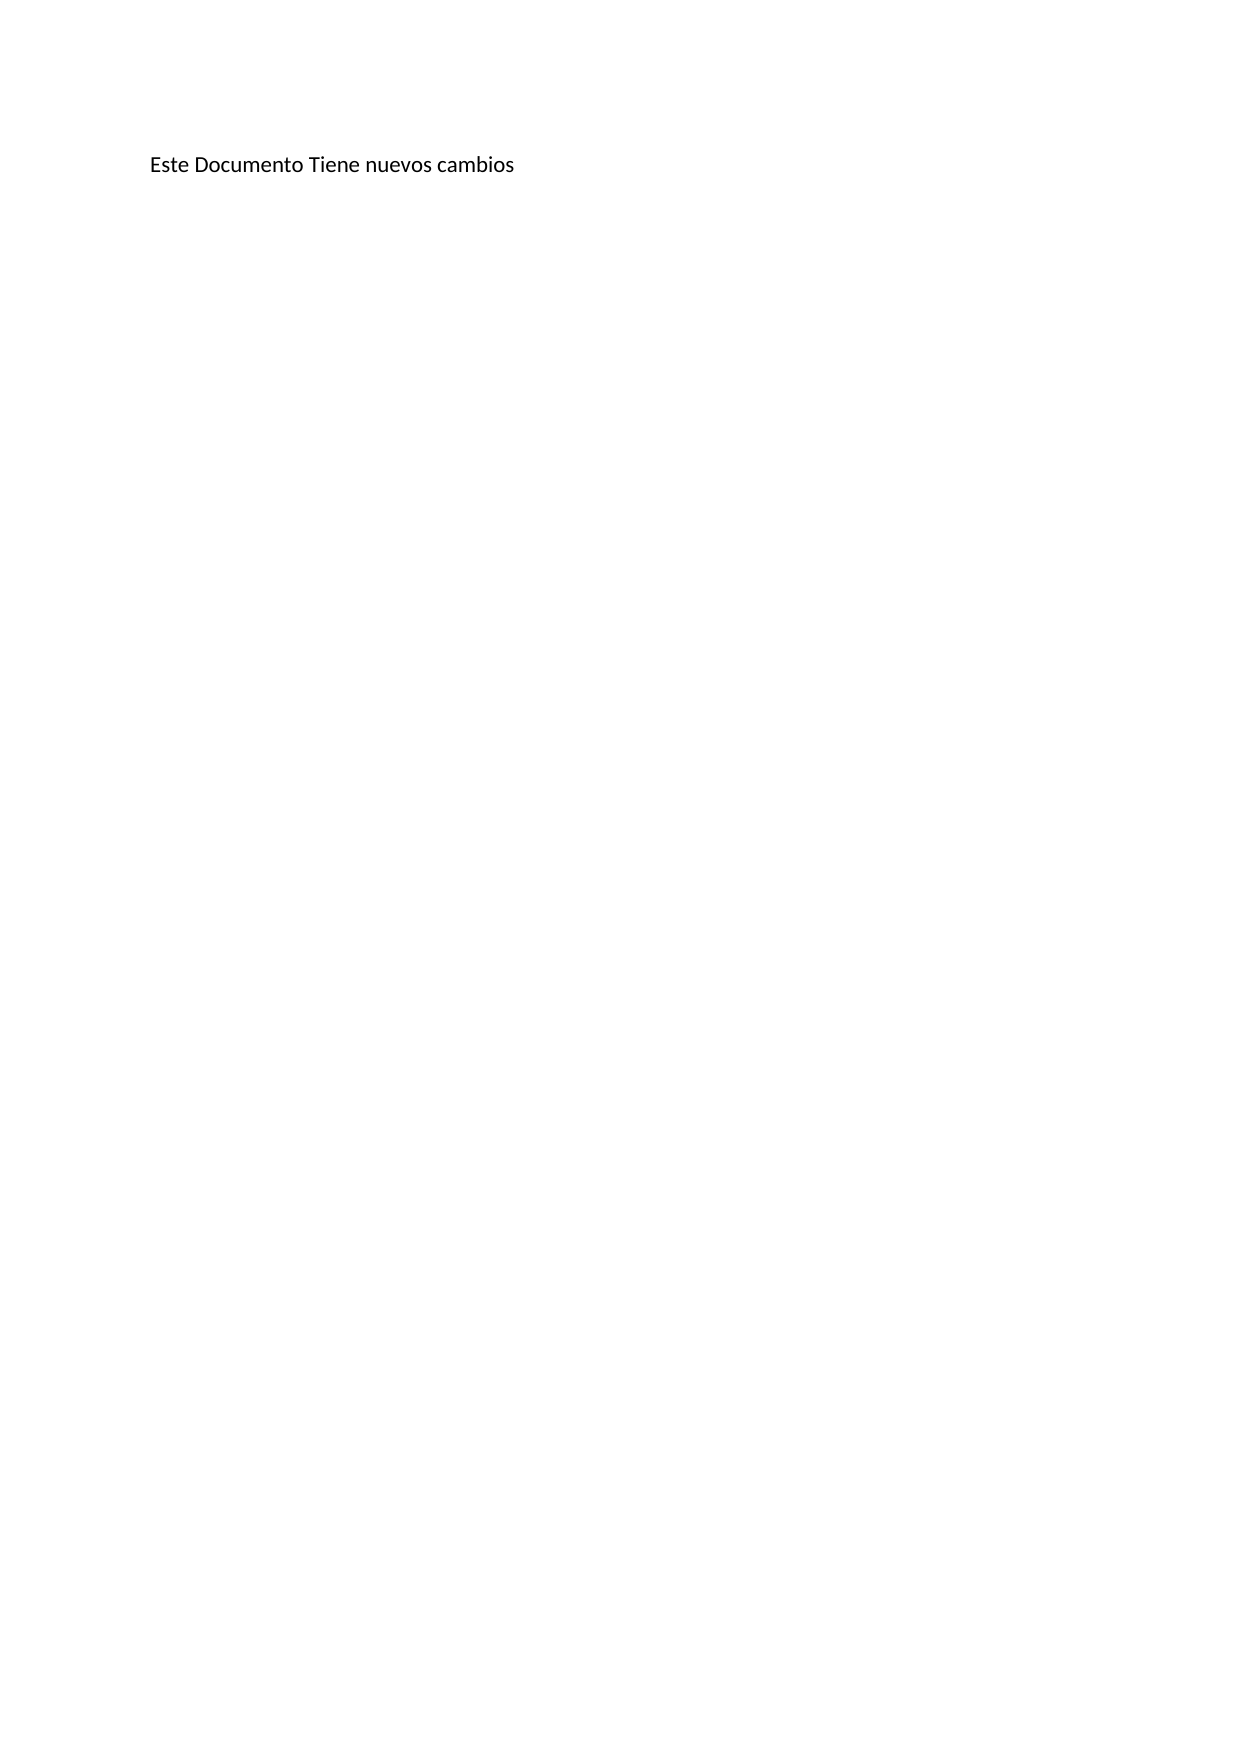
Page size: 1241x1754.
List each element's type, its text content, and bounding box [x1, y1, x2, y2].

text Este Documento Tiene nuevos cambios [150, 150, 1090, 178]
